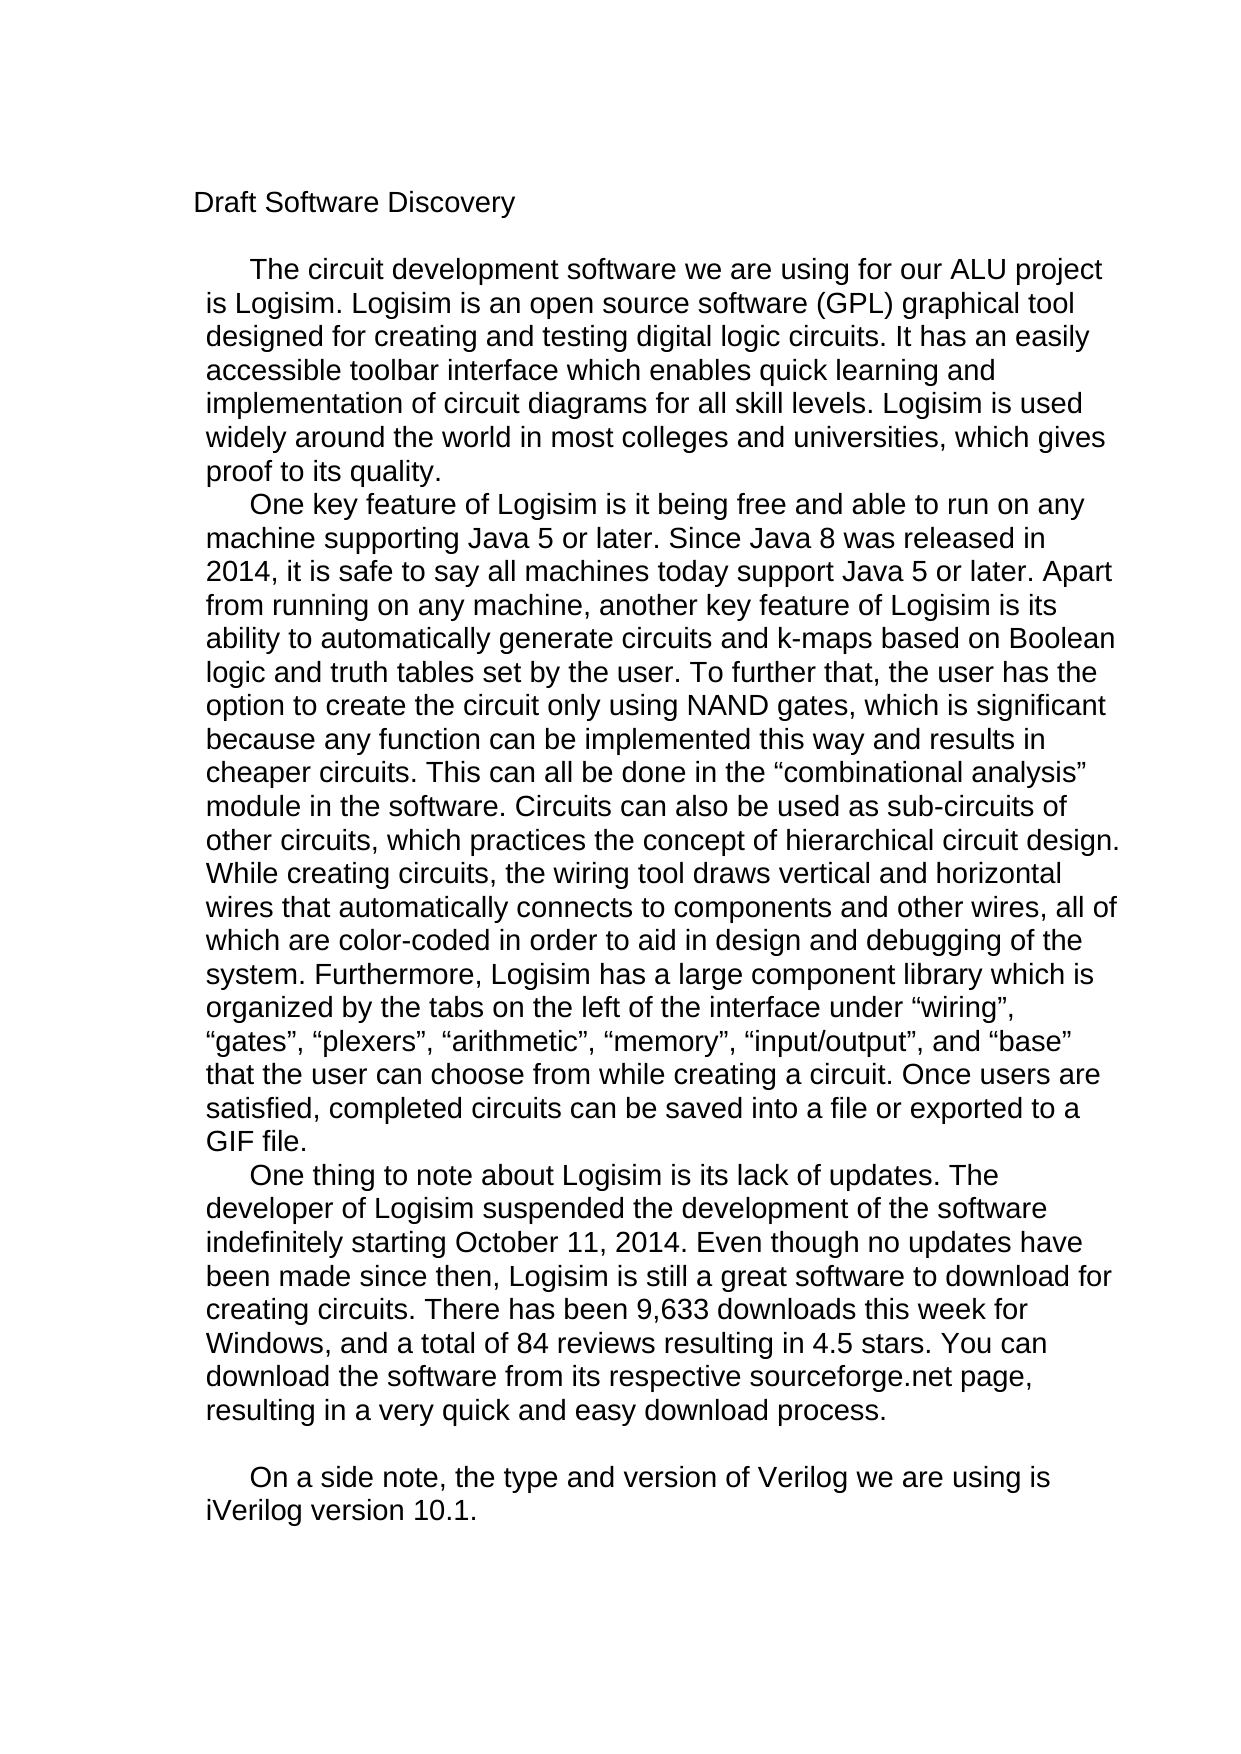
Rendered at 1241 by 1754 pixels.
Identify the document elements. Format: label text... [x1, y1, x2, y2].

list One key feature of Logisim is it being free and able to run on any machine supporting Java 5 or later. Since Java 8 was released in 2014, it is safe to say all machines today support Java 5 or later. Apart from running on any machine, another key feature of Logisim is its ability to automatically generate circuits and k-maps based on Boolean logic and truth tables set by the user. To further that, the user has the option to create the circuit only using NAND gates, which is significant because any function can be implemented this way and results in cheaper circuits. This can all be done in the “combinational analysis” module in the software. Circuits can also be used as sub-circuits of other circuits, which practices the concept of hierarchical circuit design. While creating circuits, the wiring tool draws vertical and horizontal wires that automatically connects to components and other wires, all of which are color-coded in order to aid in design and debugging of the system. Furthermore, Logisim has a large component library which is organized by the tabs on the left of the interface under “wiring”, “gates”, “plexers”, “arithmetic”, “memory”, “input/output”, and “base” that the user can choose from while creating a circuit. Once users are satisfied, completed circuits can be saved into a file or exported to a GIF file. [206, 487, 1122, 1158]
list The circuit development software we are using for our ALU project is Logisim. Logisim is an open source software (GPL) graphical tool designed for creating and testing digital logic circuits. It has an easily accessible toolbar interface which enables quick learning and implementation of circuit diagrams for all skill levels. Logisim is used widely around the world in most colleges and universities, which gives proof to its quality. [206, 252, 1122, 487]
list Draft Software Discovery [193, 185, 1122, 219]
list On a side note, the type and version of Verilog we are using is iVerilog version 10.1. [206, 1460, 1122, 1527]
list One thing to note about Logisim is its lack of updates. The developer of Logisim suspended the development of the software indefinitely starting October 11, 2014. Even though no updates have been made since then, Logisim is still a great software to download for creating circuits. There has been 9,633 downloads this week for Windows, and a total of 84 reviews resulting in 4.5 stars. You can download the software from its respective sourceforge.net page, resulting in a very quick and easy download process. [206, 1158, 1122, 1426]
